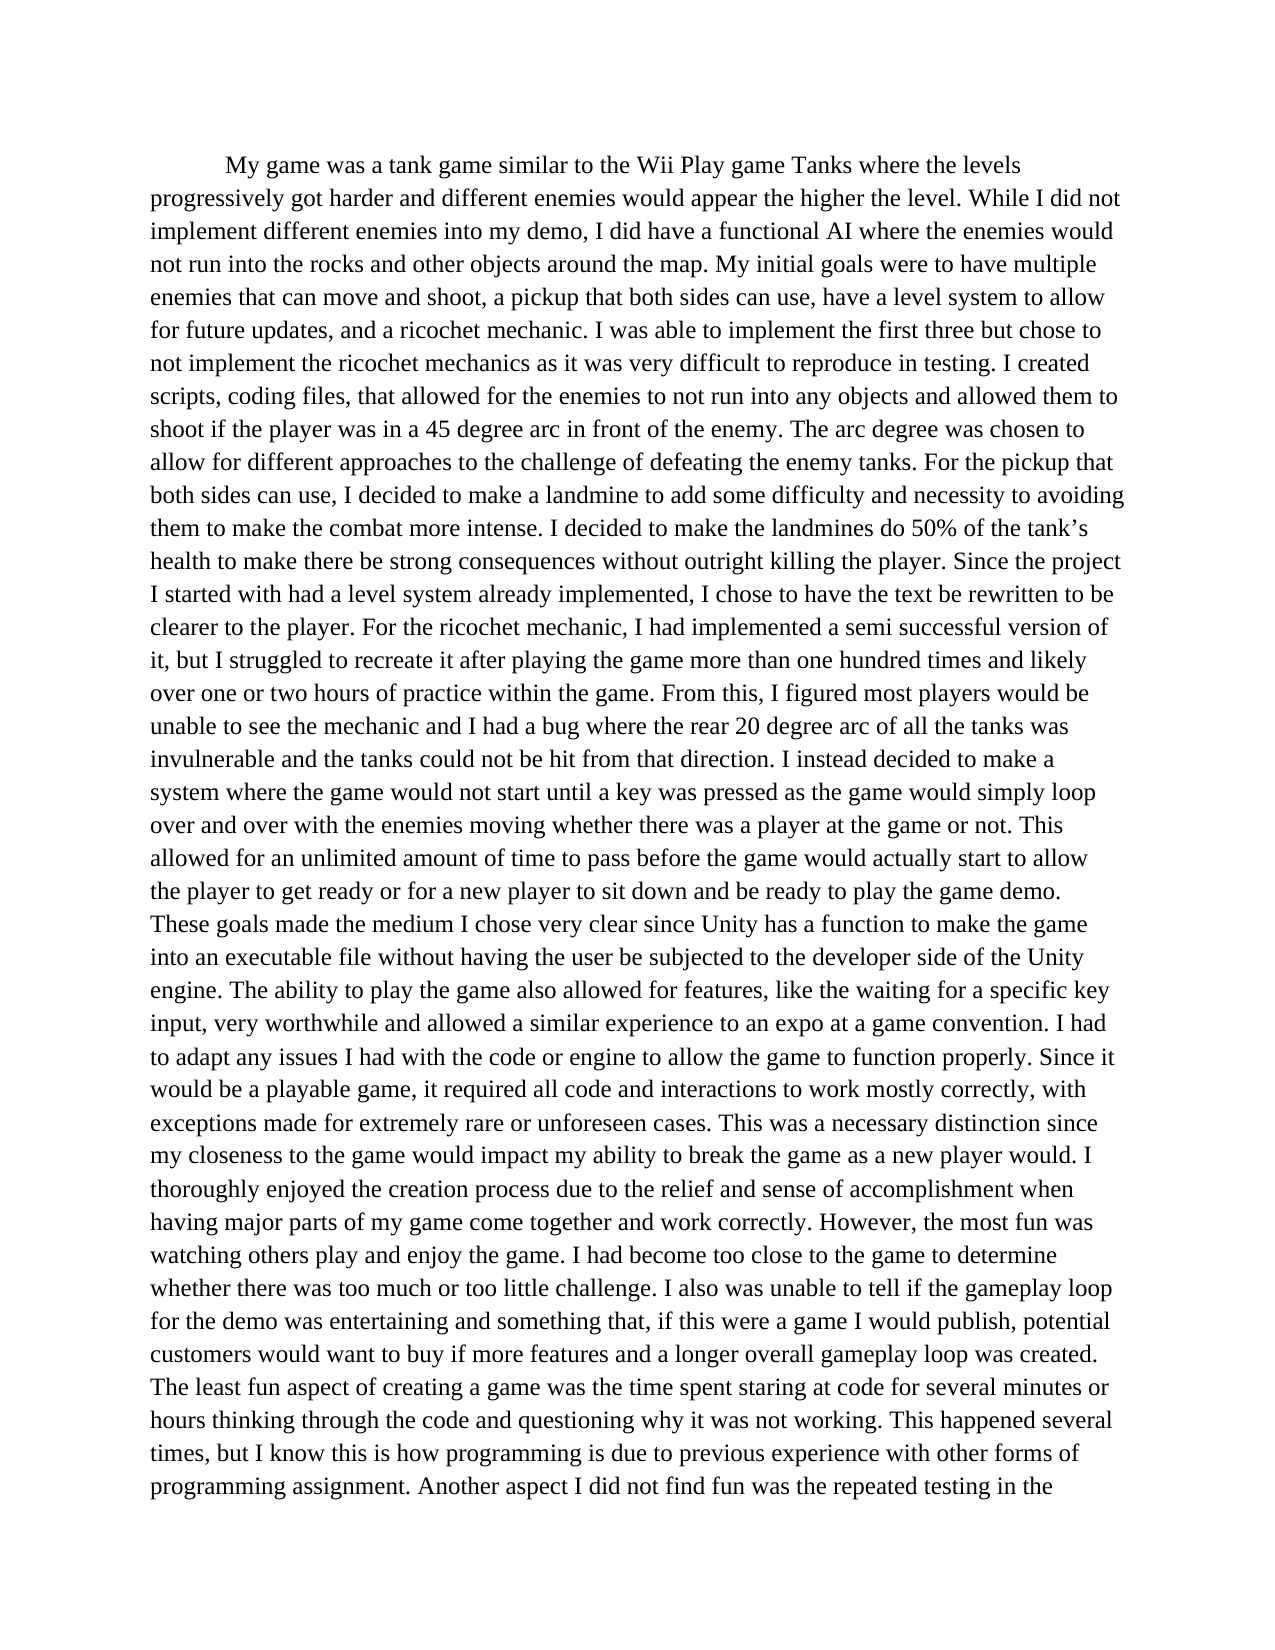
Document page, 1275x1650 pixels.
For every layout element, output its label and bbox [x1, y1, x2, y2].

text [150, 150, 1125, 1499]
